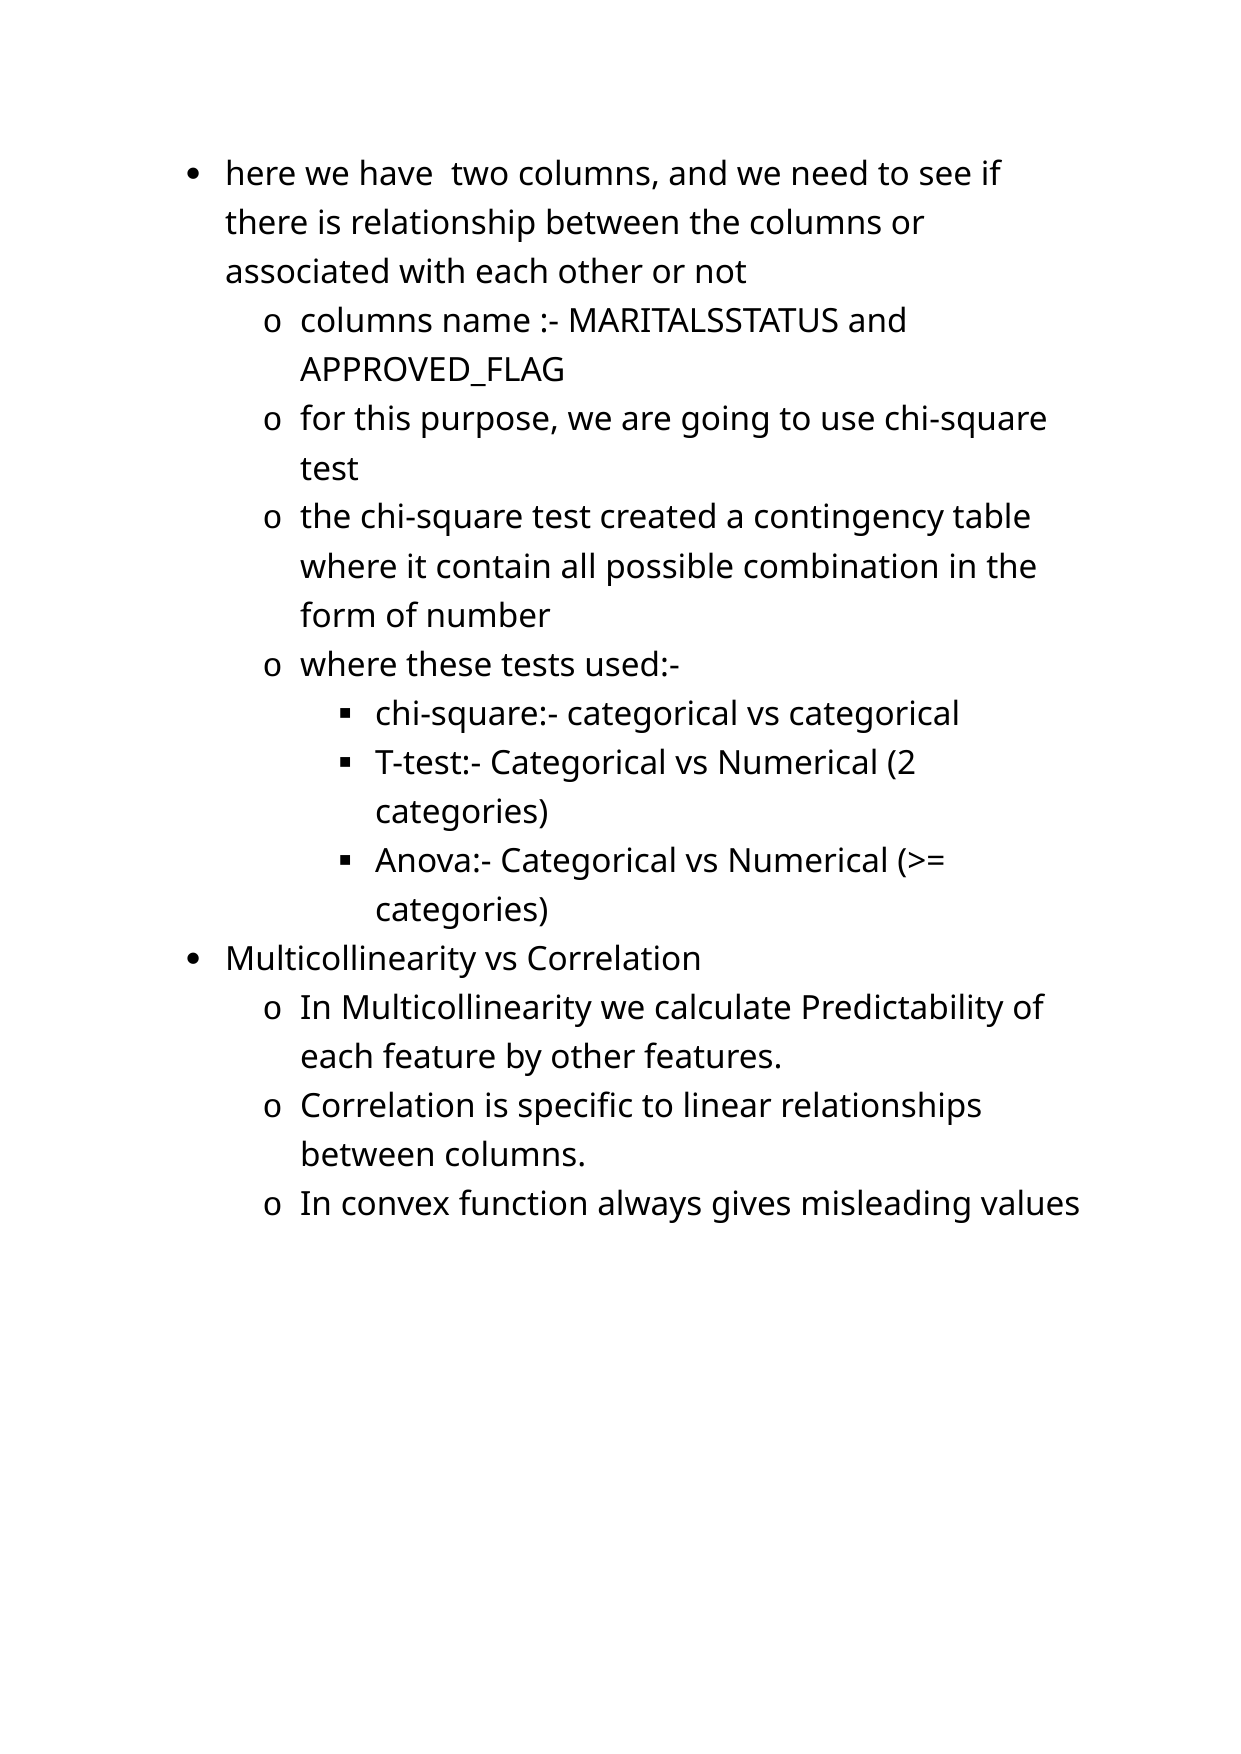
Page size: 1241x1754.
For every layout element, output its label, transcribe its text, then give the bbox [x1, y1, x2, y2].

list In Multicollinearity we calculate Predictability of each feature by other features. [262, 984, 1090, 1078]
list T-test:- Categorical vs Numerical (2 categories) [337, 739, 1090, 833]
list Correlation is specific to linear relationships between columns. [262, 1082, 1090, 1177]
list columns name :- MARITALSSTATUS and APPROVED_FLAG [262, 297, 1090, 392]
list for this purpose, we are going to use chi-square test [262, 395, 1090, 490]
list Anova:- Categorical vs Numerical (>= categories) [337, 837, 1090, 931]
list where these tests used:- [262, 641, 1090, 686]
list Multicollinearity vs Correlation [187, 935, 1090, 980]
list the chi-square test created a contingency table where it contain all possible combination in the form of number [262, 493, 1090, 637]
list here we have two columns, and we need to see if there is relationship between the columns or associated with each other or not [187, 150, 1090, 293]
list chi-square:- categorical vs categorical [337, 690, 1090, 735]
list In convex function always gives misleading values [262, 1180, 1090, 1226]
